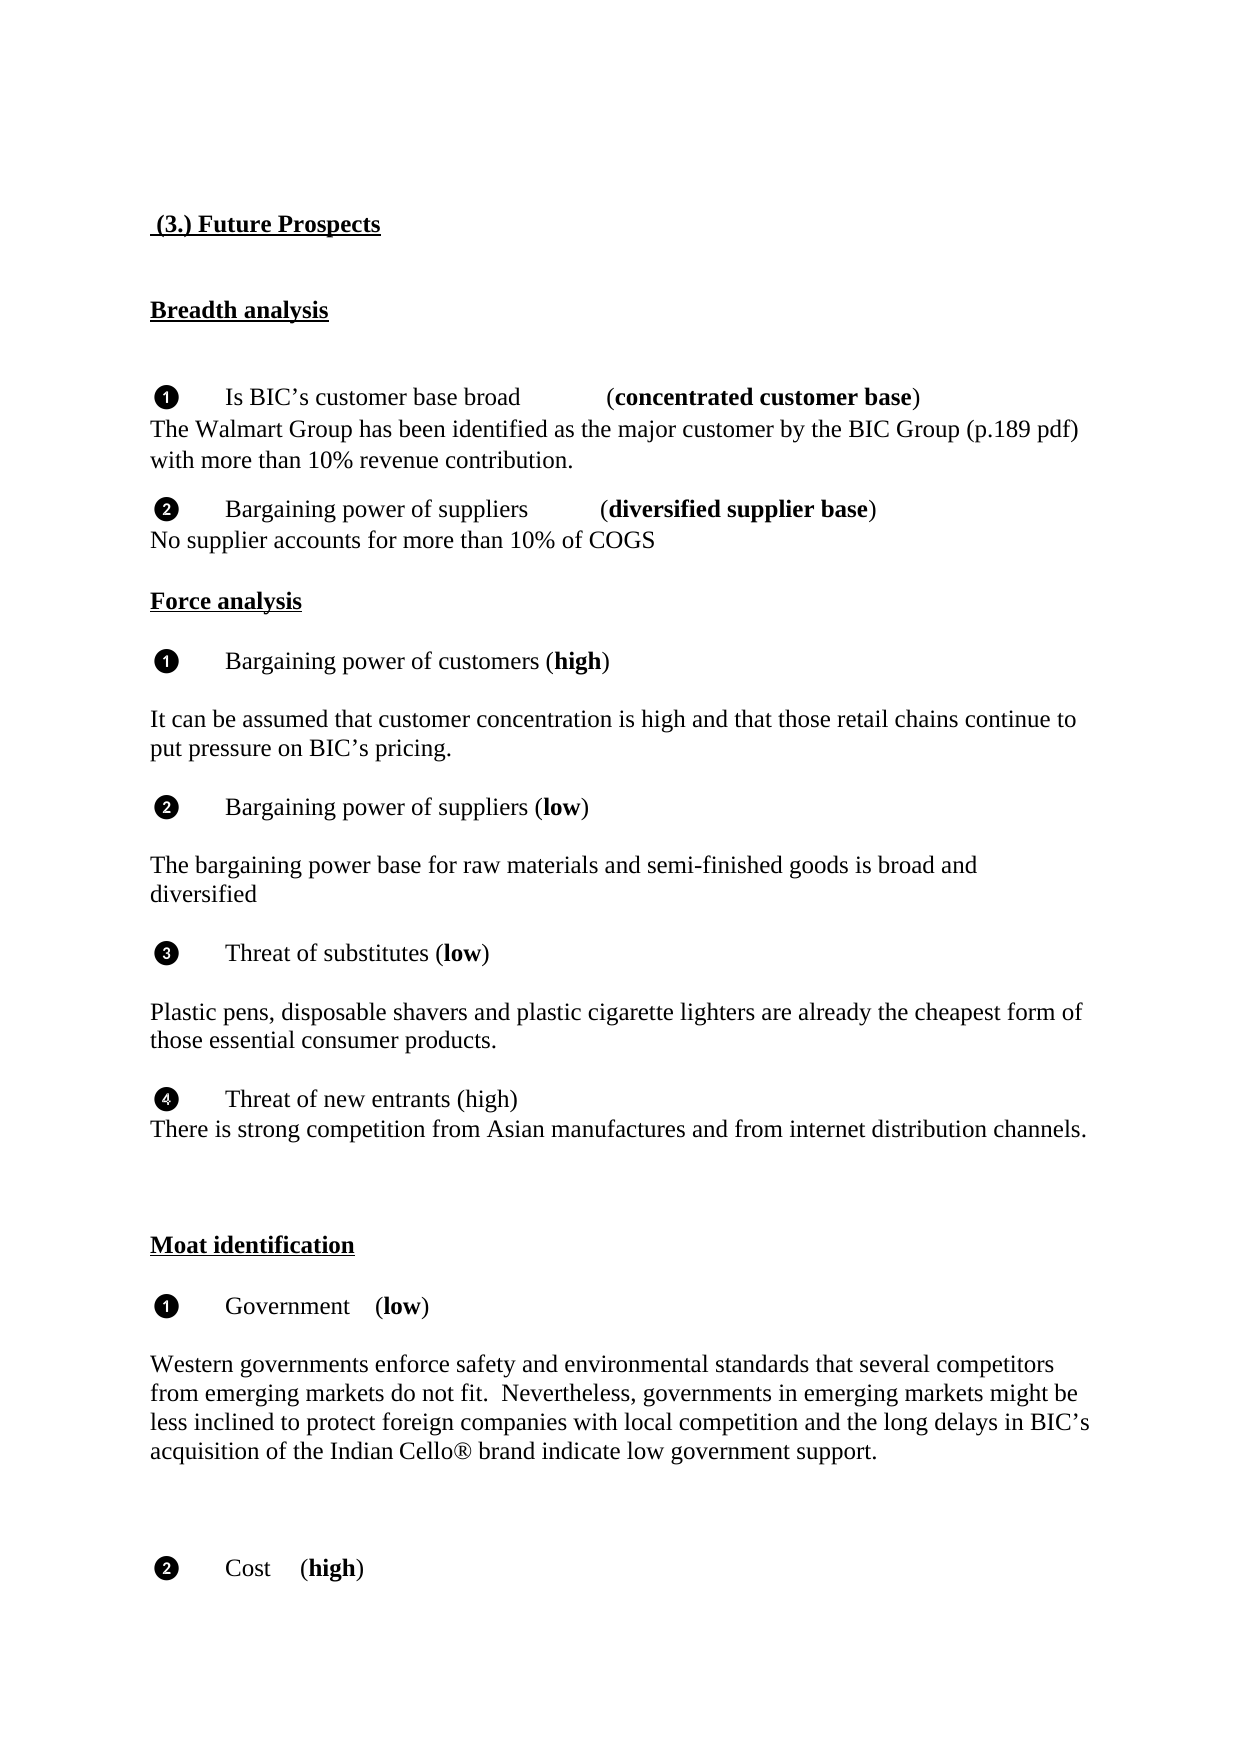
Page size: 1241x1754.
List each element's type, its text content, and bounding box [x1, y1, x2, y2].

text ❷ Bargaining power of suppliers (low) The bargaining power base for raw materials and semi-finished goods is broad and diversified [150, 791, 1090, 908]
text ❹ Threat of new entrants (high) There is strong competition from Asian manufactures and from internet distribution channels. [150, 1083, 1090, 1143]
text ❶ Government (low) [150, 1290, 1090, 1320]
text Moat identification [150, 1230, 1090, 1258]
text ❶ Is BIC’s customer base broad (concentrated customer base) The Walmart Group has been identified as the major customer by the BIC Group (p.189 pdf) with more than 10% revenue contribution. [150, 381, 1090, 474]
text Western governments enforce safety and environmental standards that several competitors from emerging markets do not fit. Nevertheless, governments in emerging markets might be less inclined to protect foreign companies with local competition and the long delays in BIC’s acquisition of the Indian Cello® brand indicate low government support. [150, 1349, 1090, 1465]
text ❸ Threat of substitutes (low) [150, 937, 1090, 967]
text ❷ Cost (high) [150, 1552, 1090, 1582]
text ❷ Bargaining power of suppliers (diversified supplier base) No supplier accounts for more than 10% of COGS [150, 493, 1090, 554]
text Force analysis ❶ Bargaining power of customers (high) It can be assumed that customer concentration is high and that those retail chains continue to put pressure on BIC’s pricing. [150, 586, 1090, 762]
text (3.) Future Prospects [150, 209, 1090, 266]
text Breadth analysis [150, 295, 1090, 352]
text Plastic pens, disposable shavers and plastic cigarette lighters are already the cheapest form of those essential consumer products. [150, 997, 1090, 1054]
